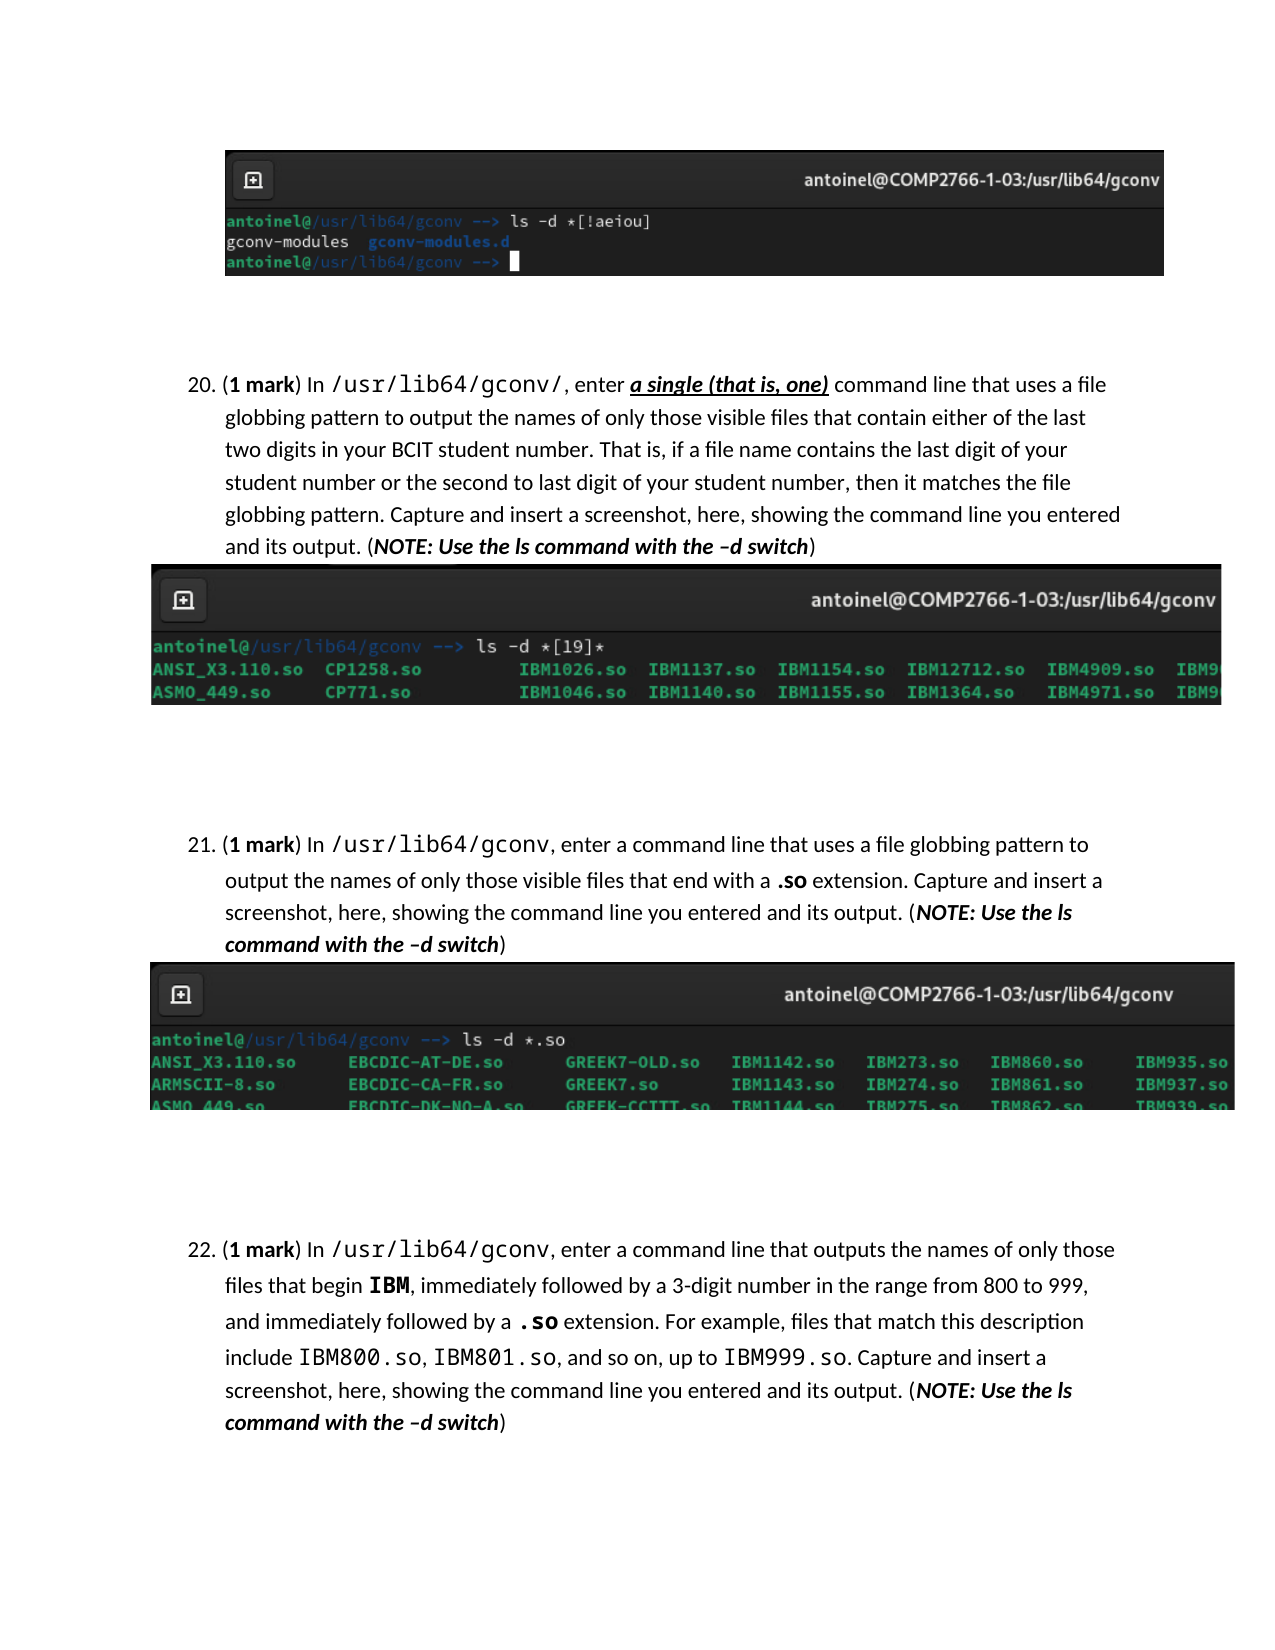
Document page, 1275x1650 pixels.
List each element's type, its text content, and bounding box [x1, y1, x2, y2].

picture [225, 150, 1164, 276]
picture [150, 564, 1222, 705]
list (1 mark) In /usr/lib64/gconv, enter a command line that outputs the names of only those files that begin IBM, immediately followed by a 3-digit number in the range from 800 to 999, and immediately followed by a .so extension. For example, files that match this description include IBM800.so, IBM801.so, and so on, up to IBM999.so. Capture and insert a screenshot, here, showing the command line you entered and its output. (NOTE: Use the ls command with the –d switch) [187, 1233, 1125, 1436]
picture [150, 962, 1235, 1110]
list (1 mark) In /usr/lib64/gconv, enter a command line that uses a file globbing pattern to output the names of only those visible files that end with a .so extension. Capture and insert a screenshot, here, showing the command line you entered and its output. (NOTE: Use the ls command with the –d switch) [187, 828, 1125, 959]
list (1 mark) In /usr/lib64/gconv/, enter a single (that is, one) command line that uses a file globbing pattern to output the names of only those visible files that contain either of the last two digits in your BCIT student number. That is, if a file name contains the last digit of your student number or the second to last digit of your student number, then it matches the file globbing pattern. Capture and insert a screenshot, here, showing the command line you entered and its output. (NOTE: Use the ls command with the –d switch) [187, 368, 1125, 560]
